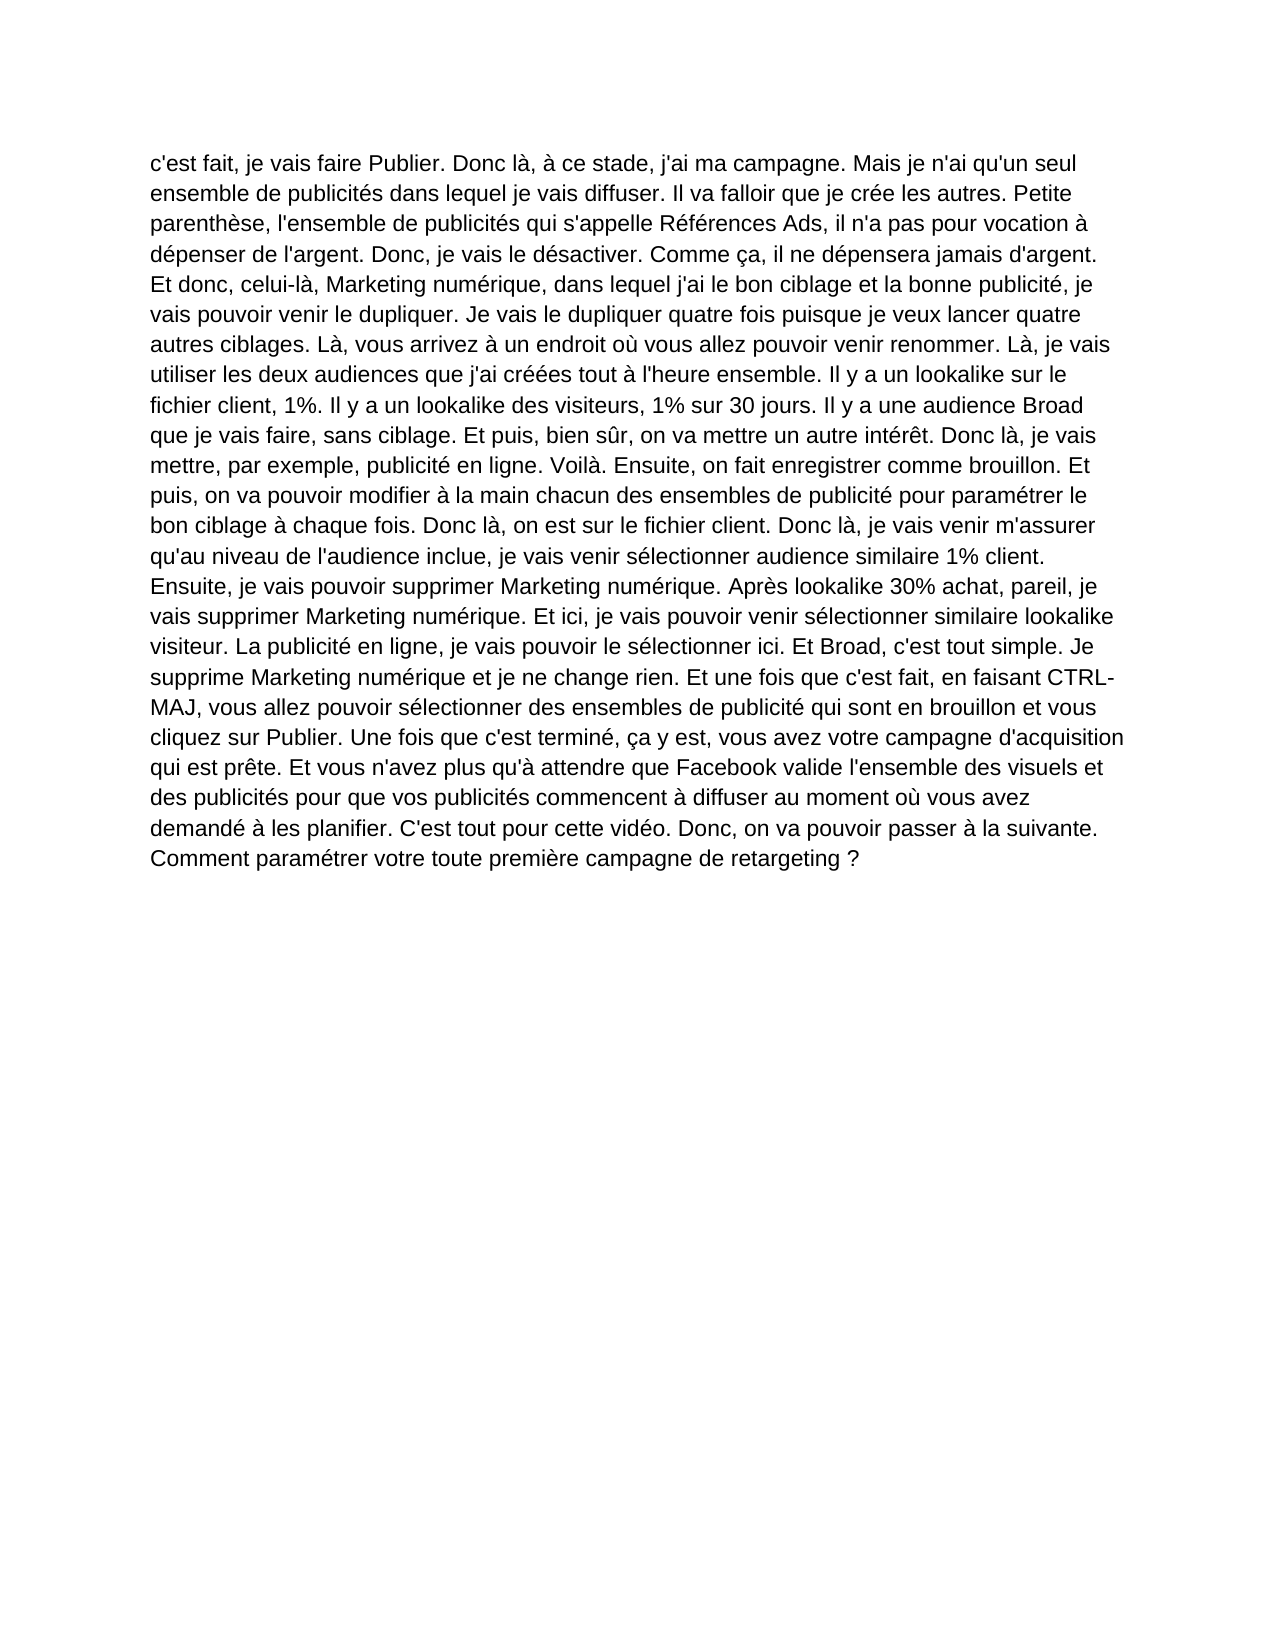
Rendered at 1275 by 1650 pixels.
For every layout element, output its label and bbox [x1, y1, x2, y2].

text [150, 150, 1125, 871]
